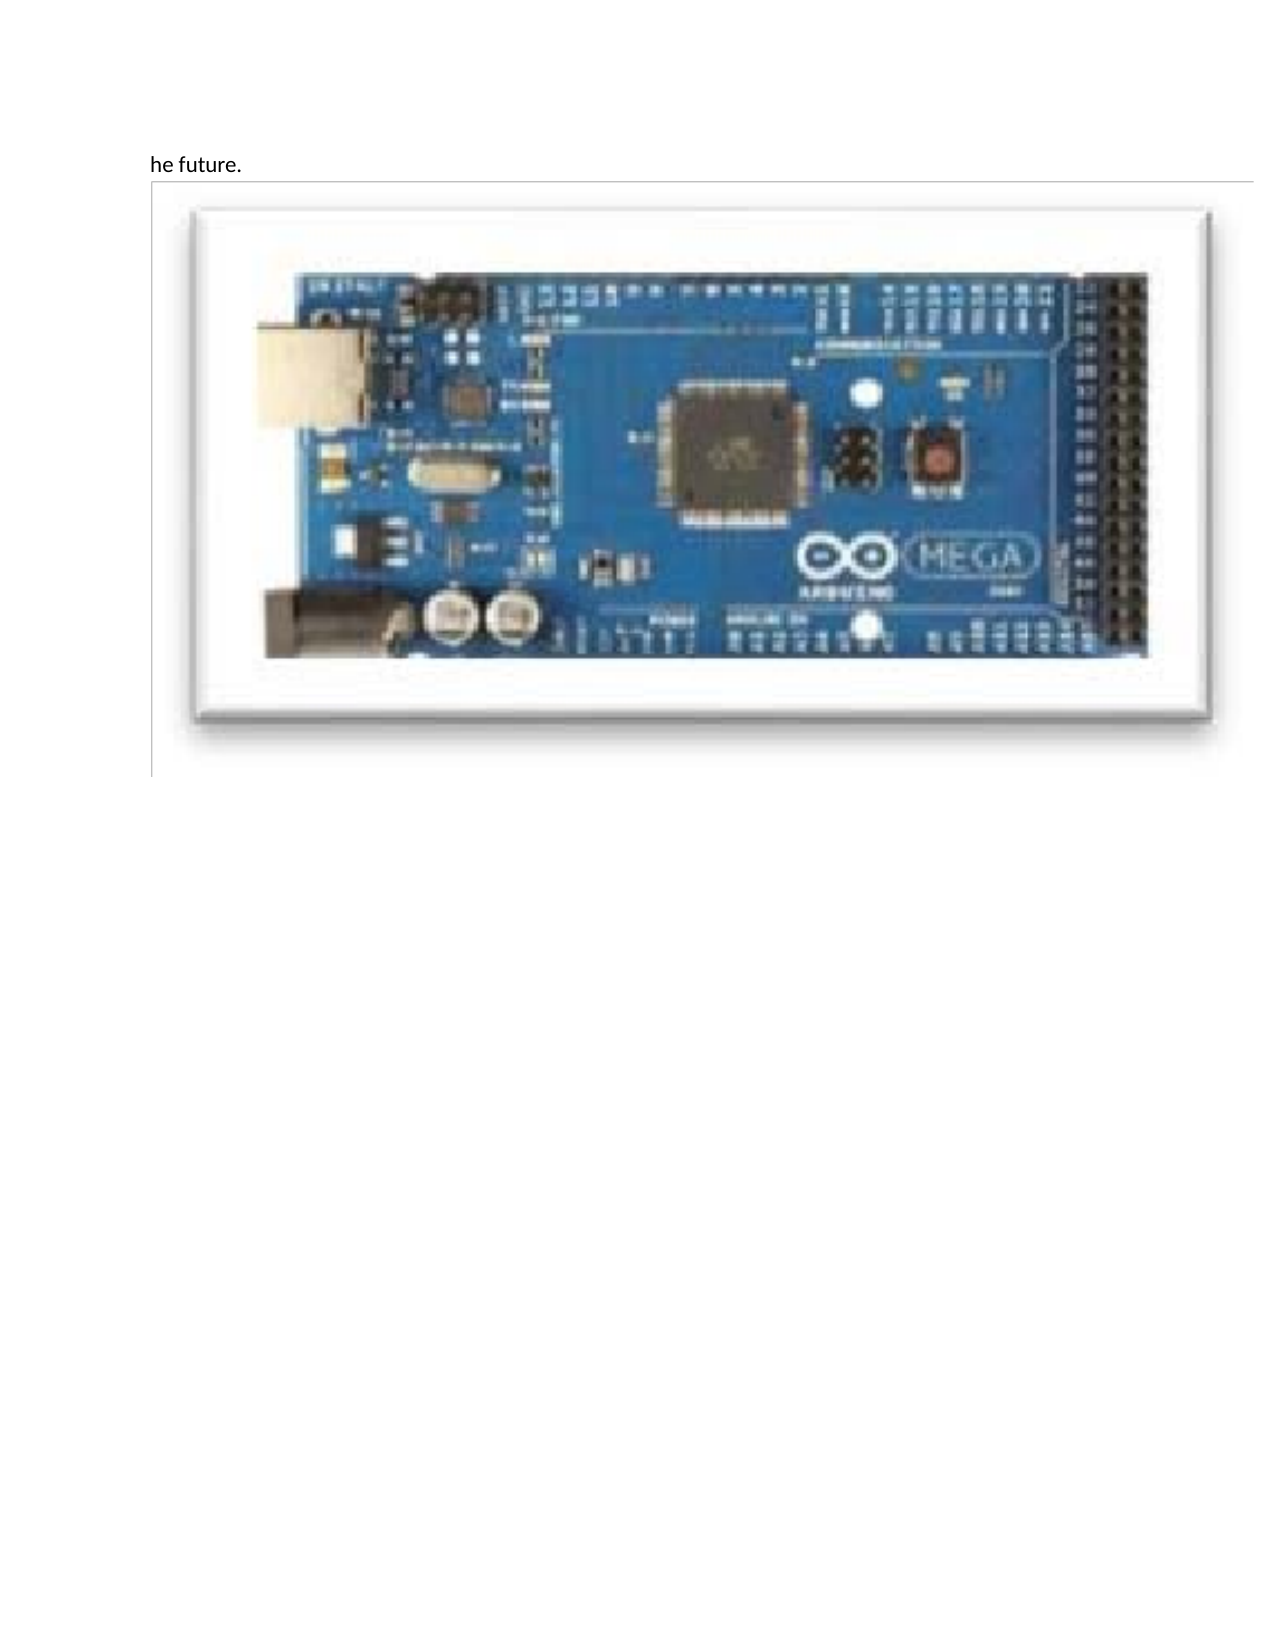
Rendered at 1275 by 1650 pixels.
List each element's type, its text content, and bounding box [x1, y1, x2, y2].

picture [150, 180, 1254, 777]
